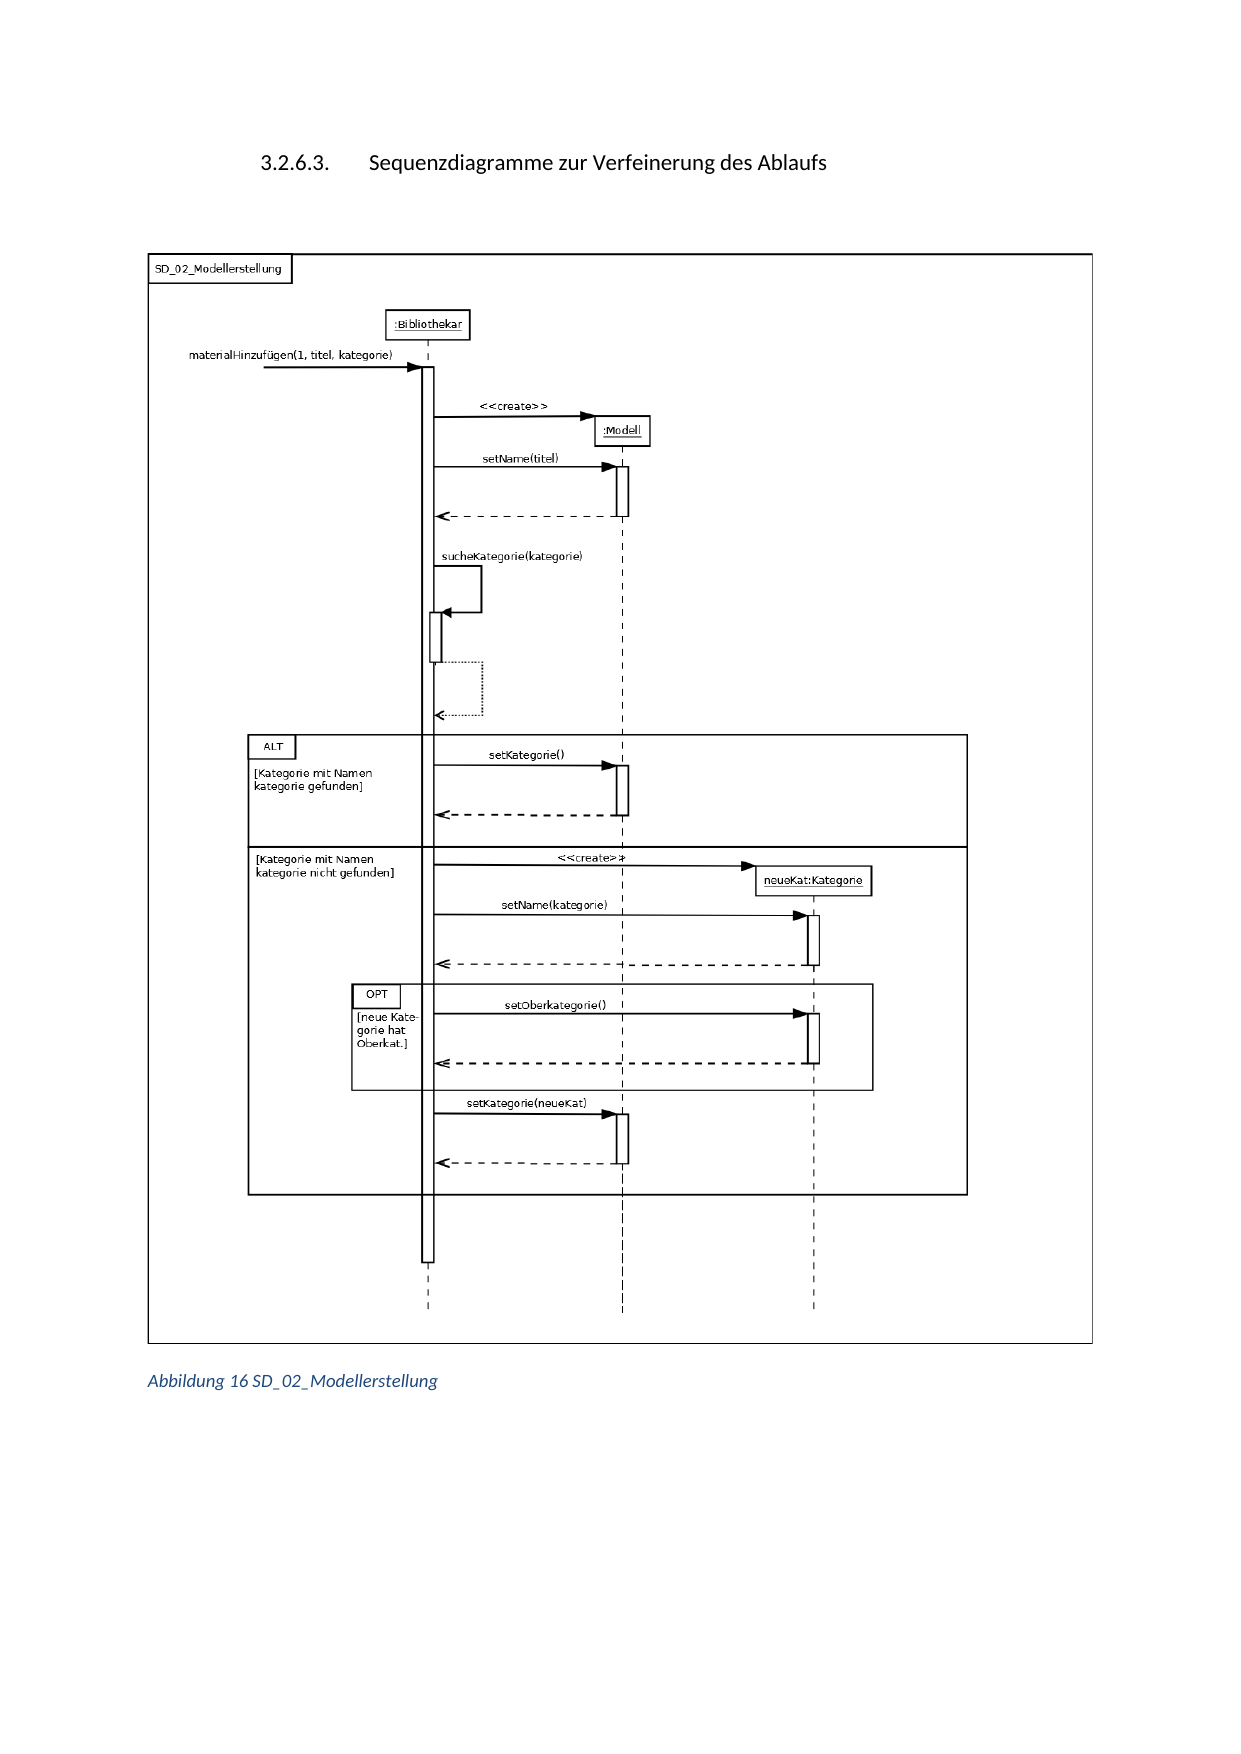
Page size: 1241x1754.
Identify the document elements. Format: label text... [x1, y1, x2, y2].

picture [147, 253, 1093, 1344]
list Sequenzdiagramme zur Verfeinerung des Ablaufs [260, 148, 1093, 176]
